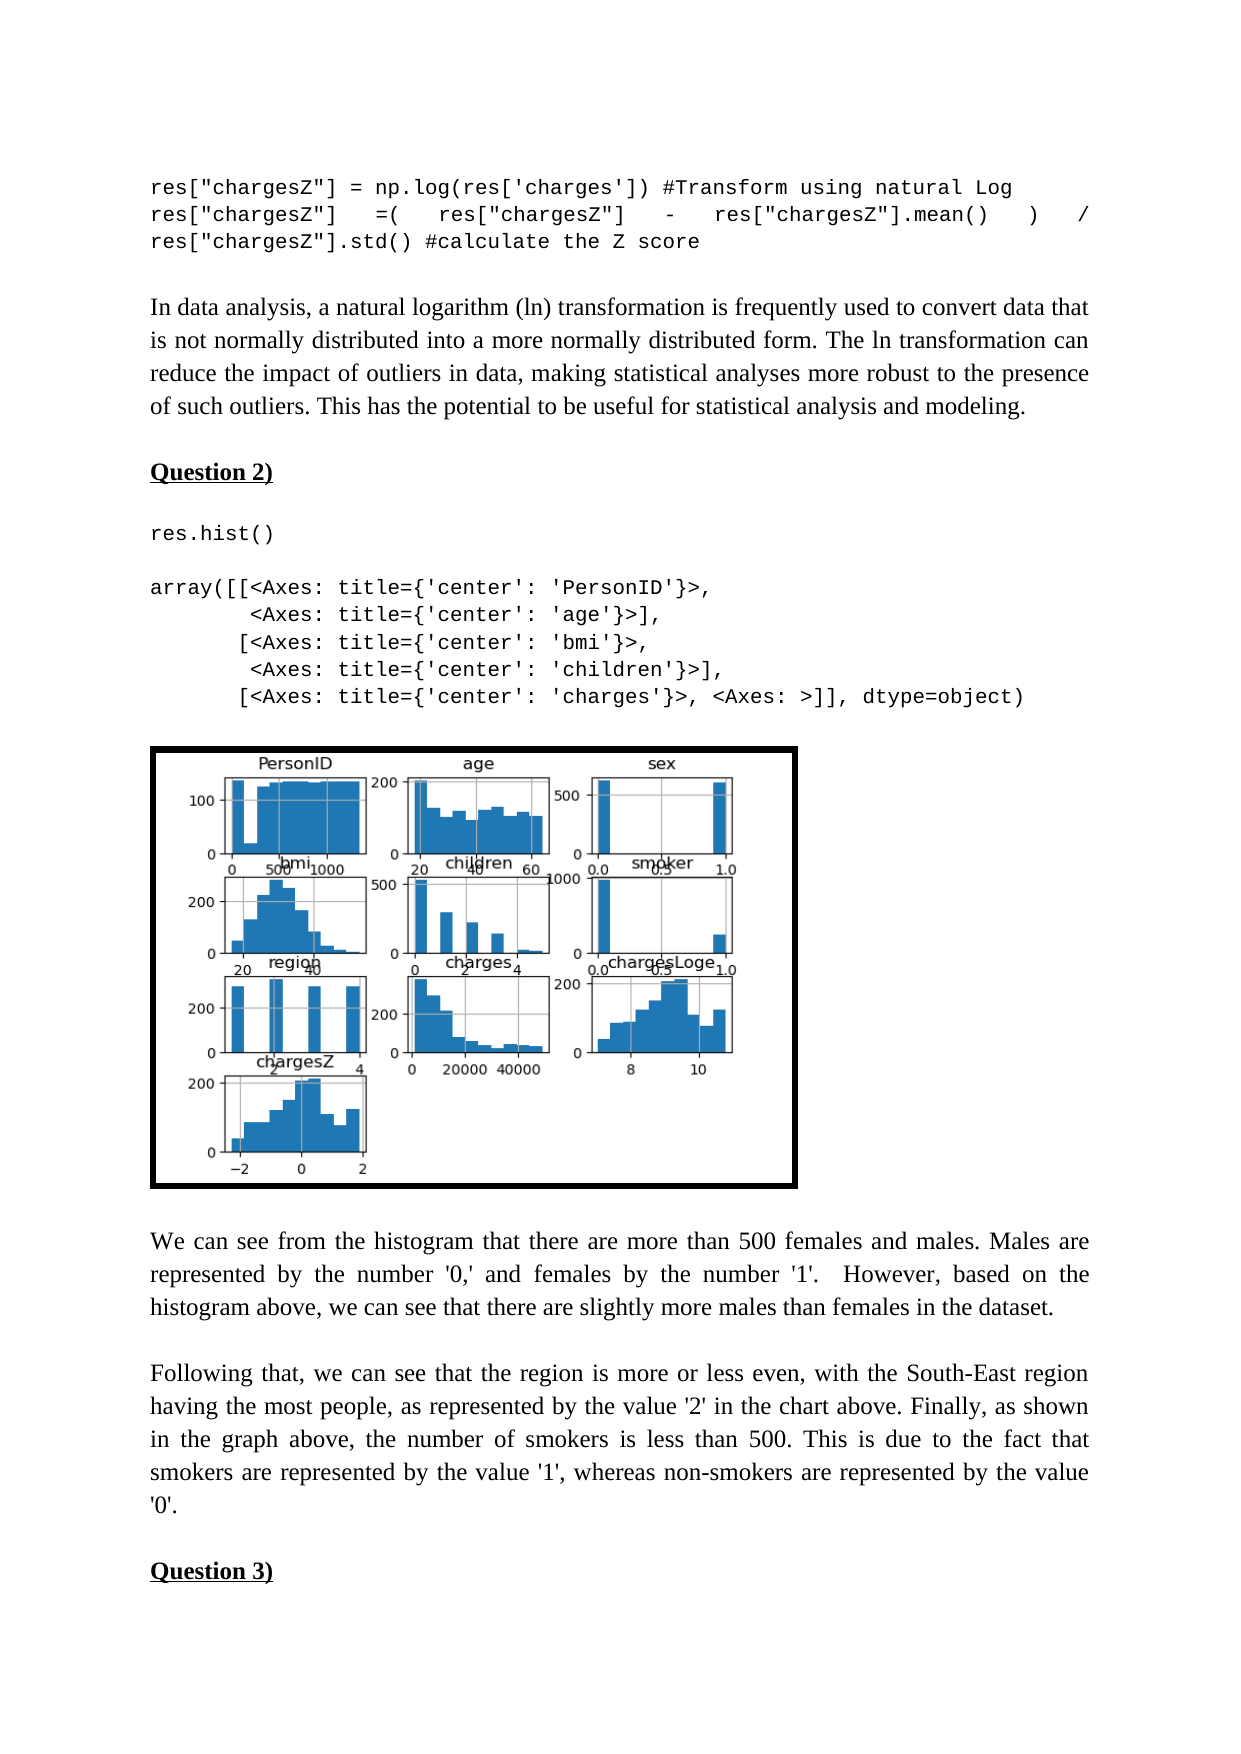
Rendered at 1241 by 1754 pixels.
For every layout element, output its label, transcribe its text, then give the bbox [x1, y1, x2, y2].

text In data analysis, a natural logarithm (ln) transformation is frequently used to convert data that is not normally distributed into a more normally distributed form. The ln transformation can reduce the impact of outliers in data, making statistical analyses more robust to the presence of such outliers. This has the potential to be useful for statistical analysis and modeling. [150, 292, 1090, 419]
text <Axes: title={'center': 'age'}>], [150, 604, 1090, 628]
text [<Axes: title={'center': 'bmi'}>, [150, 632, 1090, 655]
text Question 3) [150, 1556, 1090, 1585]
text <Axes: title={'center': 'children'}>], [150, 659, 1090, 682]
picture [156, 753, 792, 1183]
text res.hist() [150, 523, 1090, 547]
text res["chargesZ"] =( res["chargesZ"] - res["chargesZ"].mean() ) / res["chargesZ"].std() #calculate the Z score [150, 204, 1090, 255]
text [<Axes: title={'center': 'charges'}>, <Axes: >]], dtype=object) [150, 686, 1090, 710]
text res["chargesZ"] = np.log(res['charges']) #Transform using natural Log [150, 177, 1090, 201]
text Following that, we can see that the region is more or less even, with the South-East region having the most people, as represented by the value '2' in the chart above. Finally, as shown in the graph above, the number of smokers is less than 500. This is due to the fact that smokers are represented by the value '1', whereas non-smokers are represented by the value '0'. [150, 1358, 1090, 1519]
text Question 2) [150, 457, 1090, 486]
text We can see from the histogram that there are more than 500 females and males. Males are represented by the number '0,' and females by the number '1'. However, based on the histogram above, we can see that there are slightly more males than females in the dataset. [150, 1226, 1090, 1321]
text array([[<Axes: title={'center': 'PersonID'}>, [150, 577, 1090, 601]
